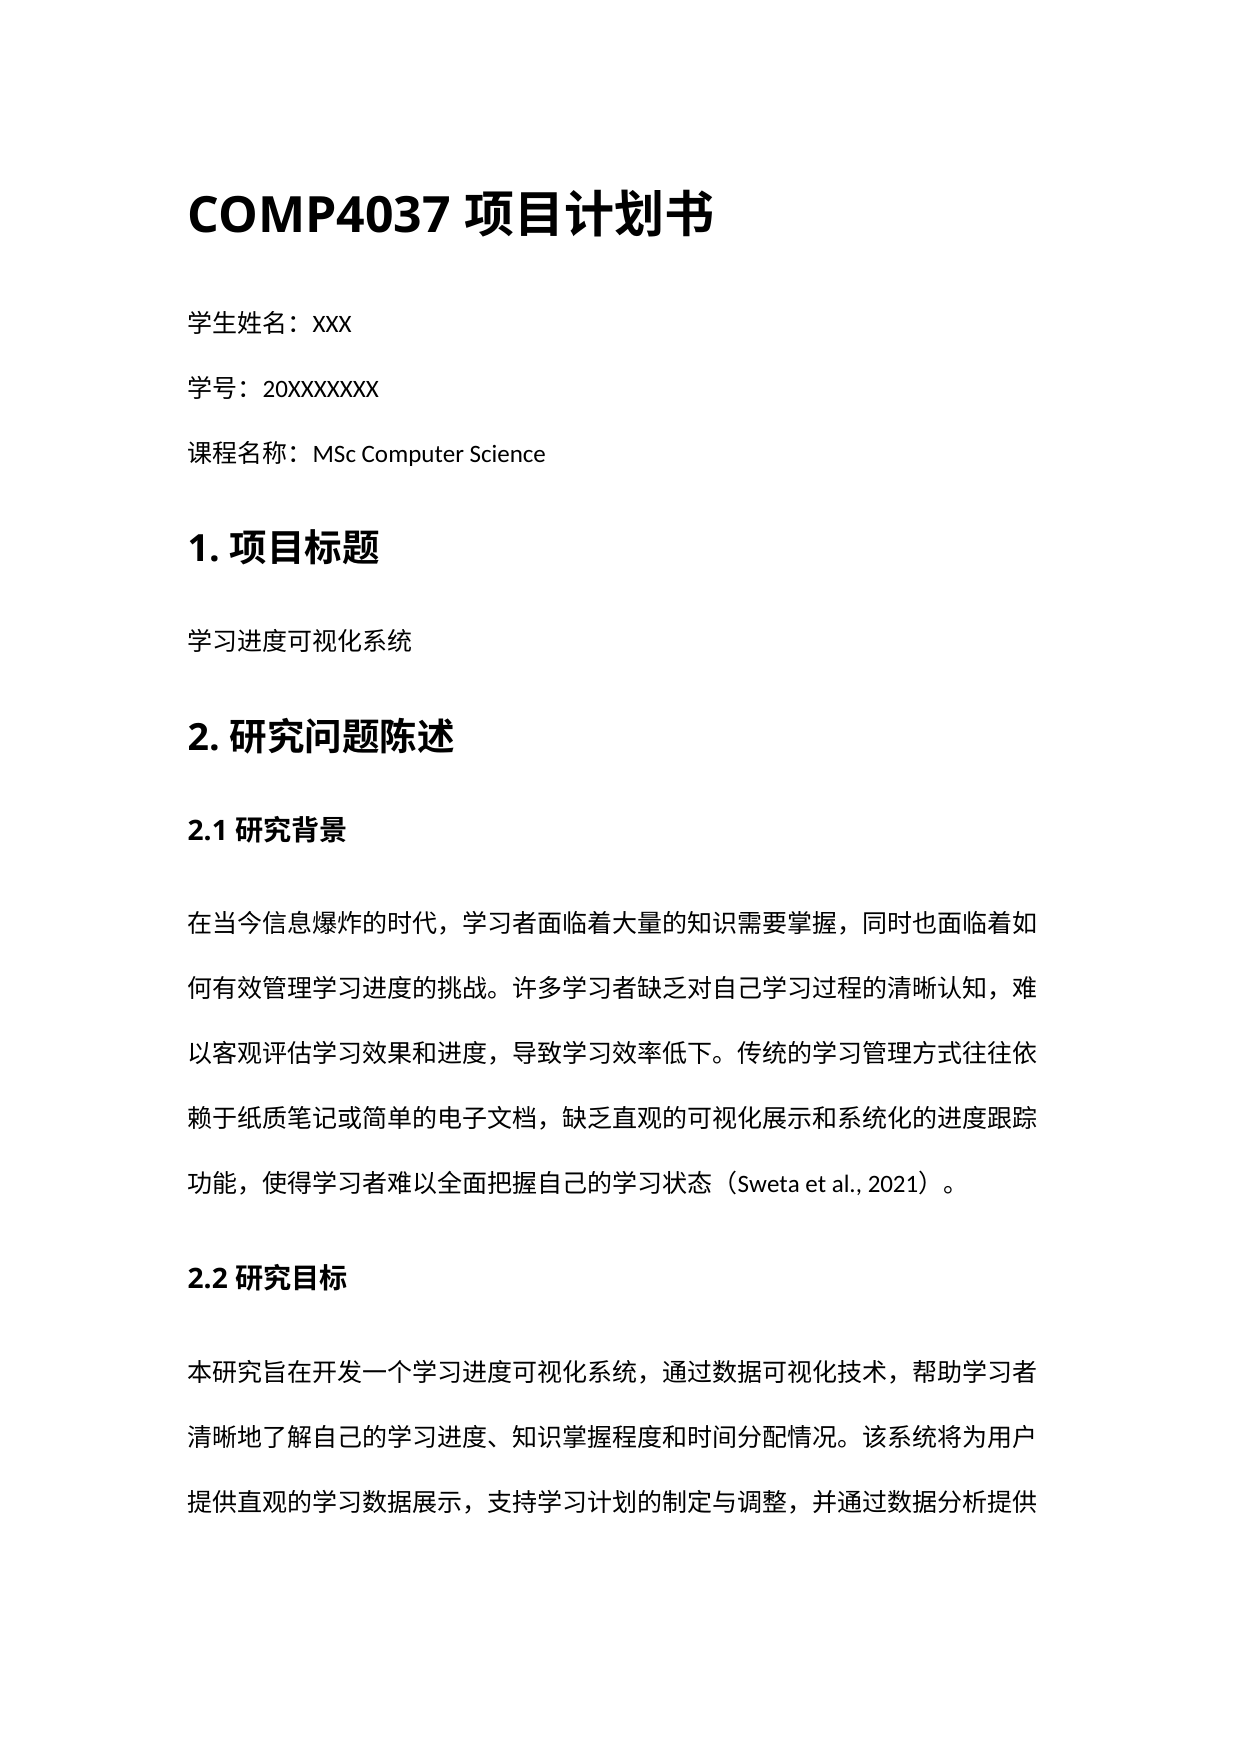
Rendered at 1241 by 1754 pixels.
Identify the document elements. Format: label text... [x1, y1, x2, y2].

subtitle 2.2 研究目标 [187, 1244, 1053, 1309]
subtitle COMP4037 项目计划书 [187, 162, 1053, 259]
text 学习进度可视化系统 [187, 607, 1053, 672]
text 学生姓名：XXX 学号：20XXXXXXX 课程名称：MSc Computer Science [187, 289, 1053, 484]
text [187, 1338, 1053, 1533]
subtitle 2.1 研究背景 [187, 795, 1053, 860]
text 在当今信息爆炸的时代，学习者面临着大量的知识需要掌握，同时也面临着如何有效管理学习进度的挑战。许多学习者缺乏对自己学习过程的清晰认知，难以客观评估学习效果和进度，导致学习效率低下。传统的学习管理方式往往依赖于纸质笔记或简单的电子文档，缺乏直观的可视化展示和系统化的进度跟踪功能，使得学习者难以全面把握自己的学习状态（Sweta et al., 2021）。 [187, 889, 1053, 1214]
subtitle 1. 项目标题 [187, 513, 1053, 578]
subtitle 2. 研究问题陈述 [187, 701, 1053, 766]
